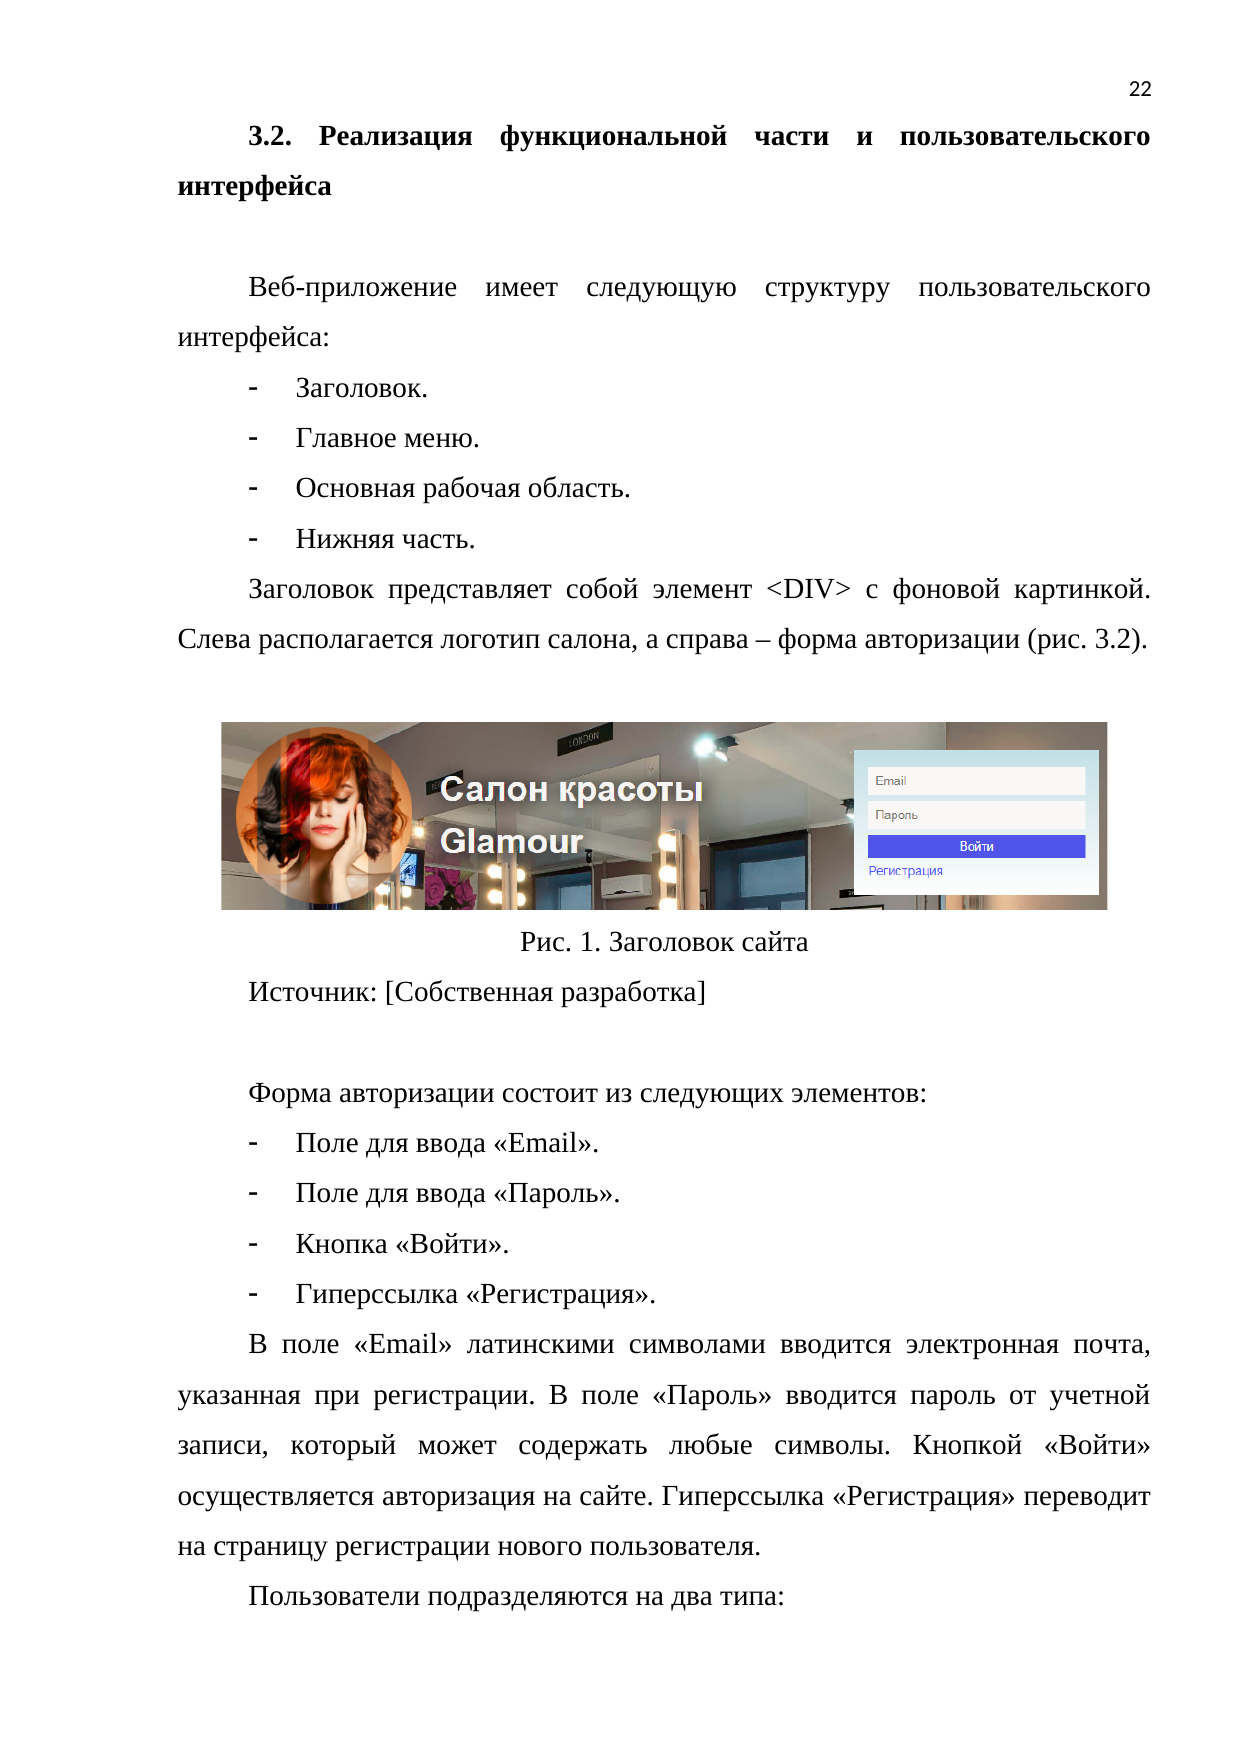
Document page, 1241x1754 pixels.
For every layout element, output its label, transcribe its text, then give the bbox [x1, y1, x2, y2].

picture [221, 722, 1108, 910]
subtitle 3.2. Реализация функциональной части и пользовательского интерфейса [177, 118, 1152, 202]
list Гиперссылка «Регистрация». [177, 1276, 1152, 1310]
list Поле для ввода «Пароль». [177, 1175, 1152, 1209]
list Главное меню. [177, 420, 1152, 454]
text В поле «Email» латинскими символами вводится электронная почта, указанная при регистрации. В поле «Пароль» вводится пароль от учетной записи, который может содержать любые символы. Кнопкой «Войти» осуществляется авторизация на сайте. Гиперссылка «Регистрация» переводит на страницу регистрации нового пользователя. [177, 1327, 1152, 1561]
text Пользователи подразделяются на два типа: [177, 1578, 1152, 1612]
list Основная рабочая область. [177, 471, 1152, 504]
text Источник: [Собственная разработка] [177, 974, 1152, 1008]
list Нижняя часть. [177, 521, 1152, 554]
text Заголовок представляет собой элемент <DIV> с фоновой картинкой. Слева располагается логотип салона, а справа – форма авторизации (рис. 3.2). [177, 571, 1152, 655]
text Рис. 3.2. Заголовок сайта [177, 924, 1152, 957]
text Форма авторизации состоит из следующих элементов: [177, 1075, 1152, 1108]
text Веб-приложение имеет следующую структуру пользовательского интерфейса: [177, 269, 1152, 353]
list Поле для ввода «Email». [177, 1125, 1152, 1159]
list Заголовок. [177, 370, 1152, 403]
list Кнопка «Войти». [177, 1226, 1152, 1259]
